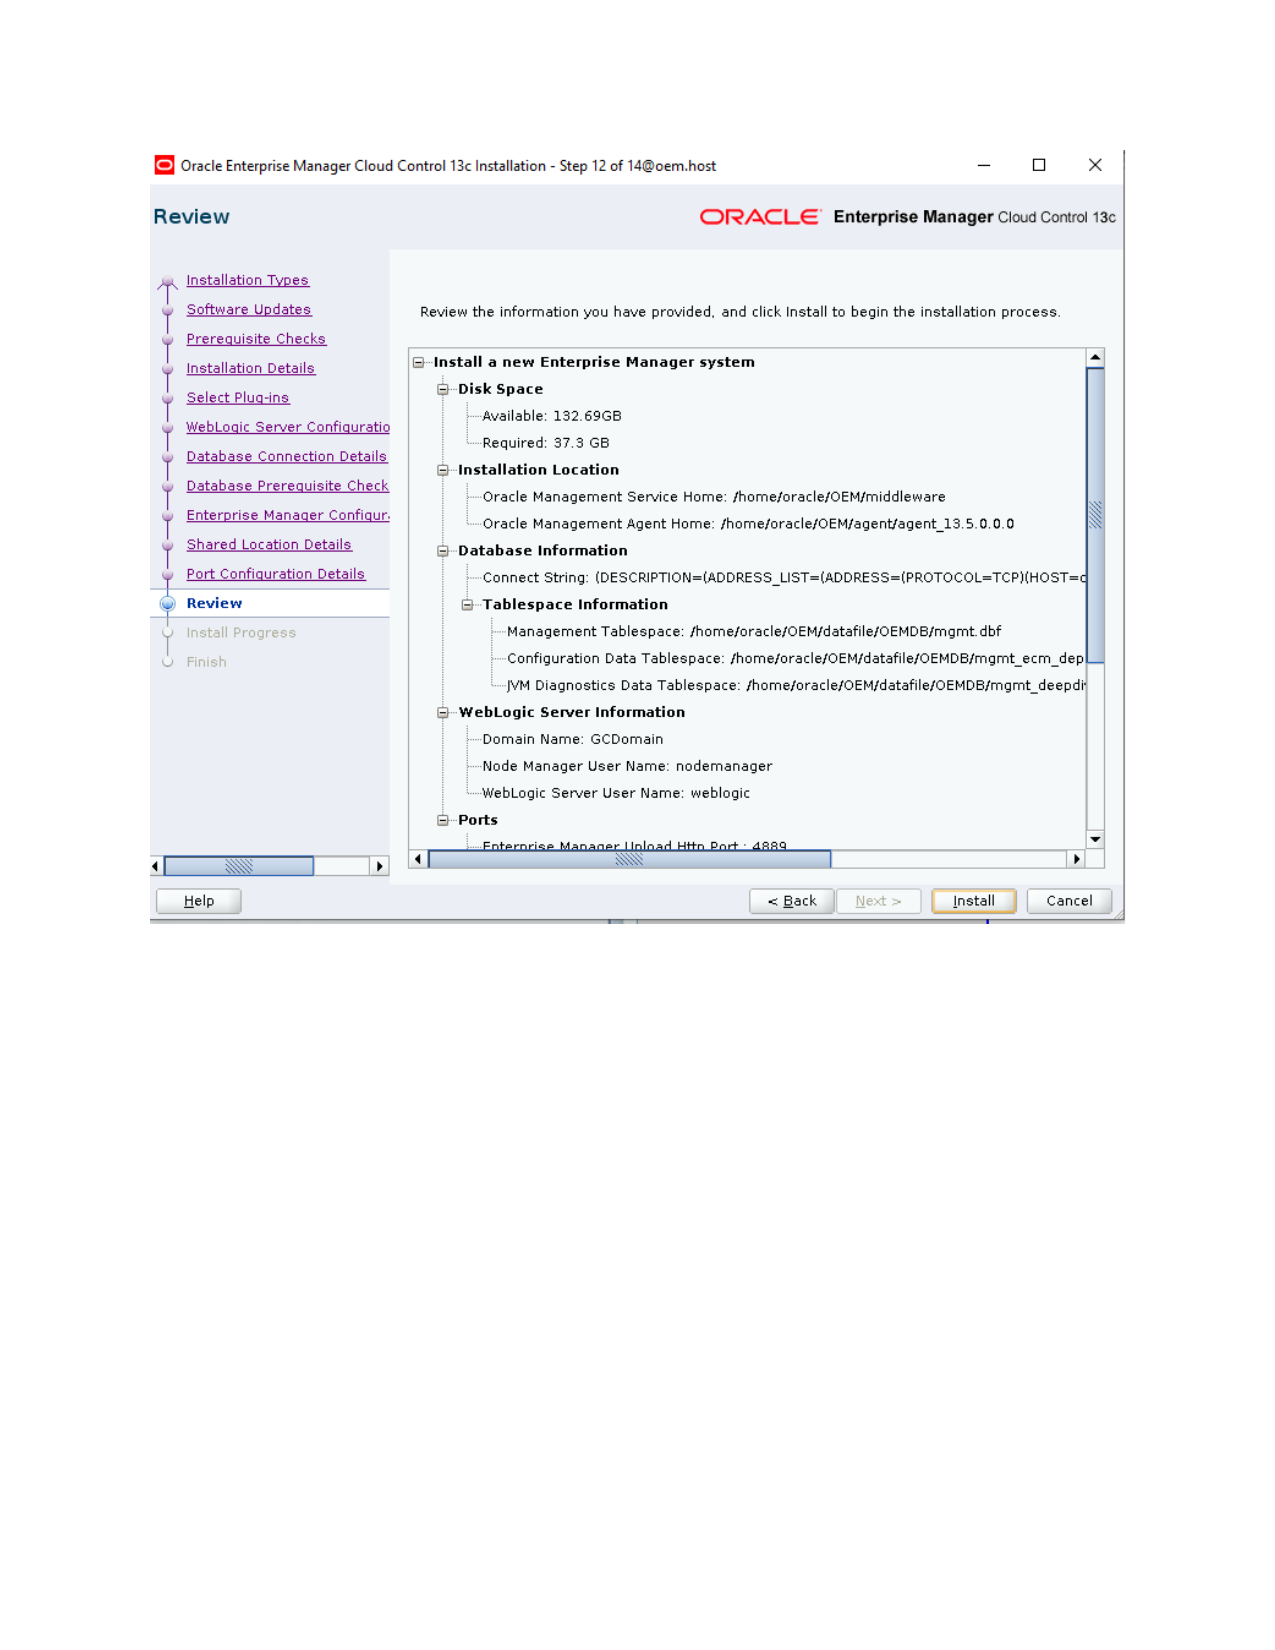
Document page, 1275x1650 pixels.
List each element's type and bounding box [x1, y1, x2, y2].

picture [150, 150, 1125, 924]
